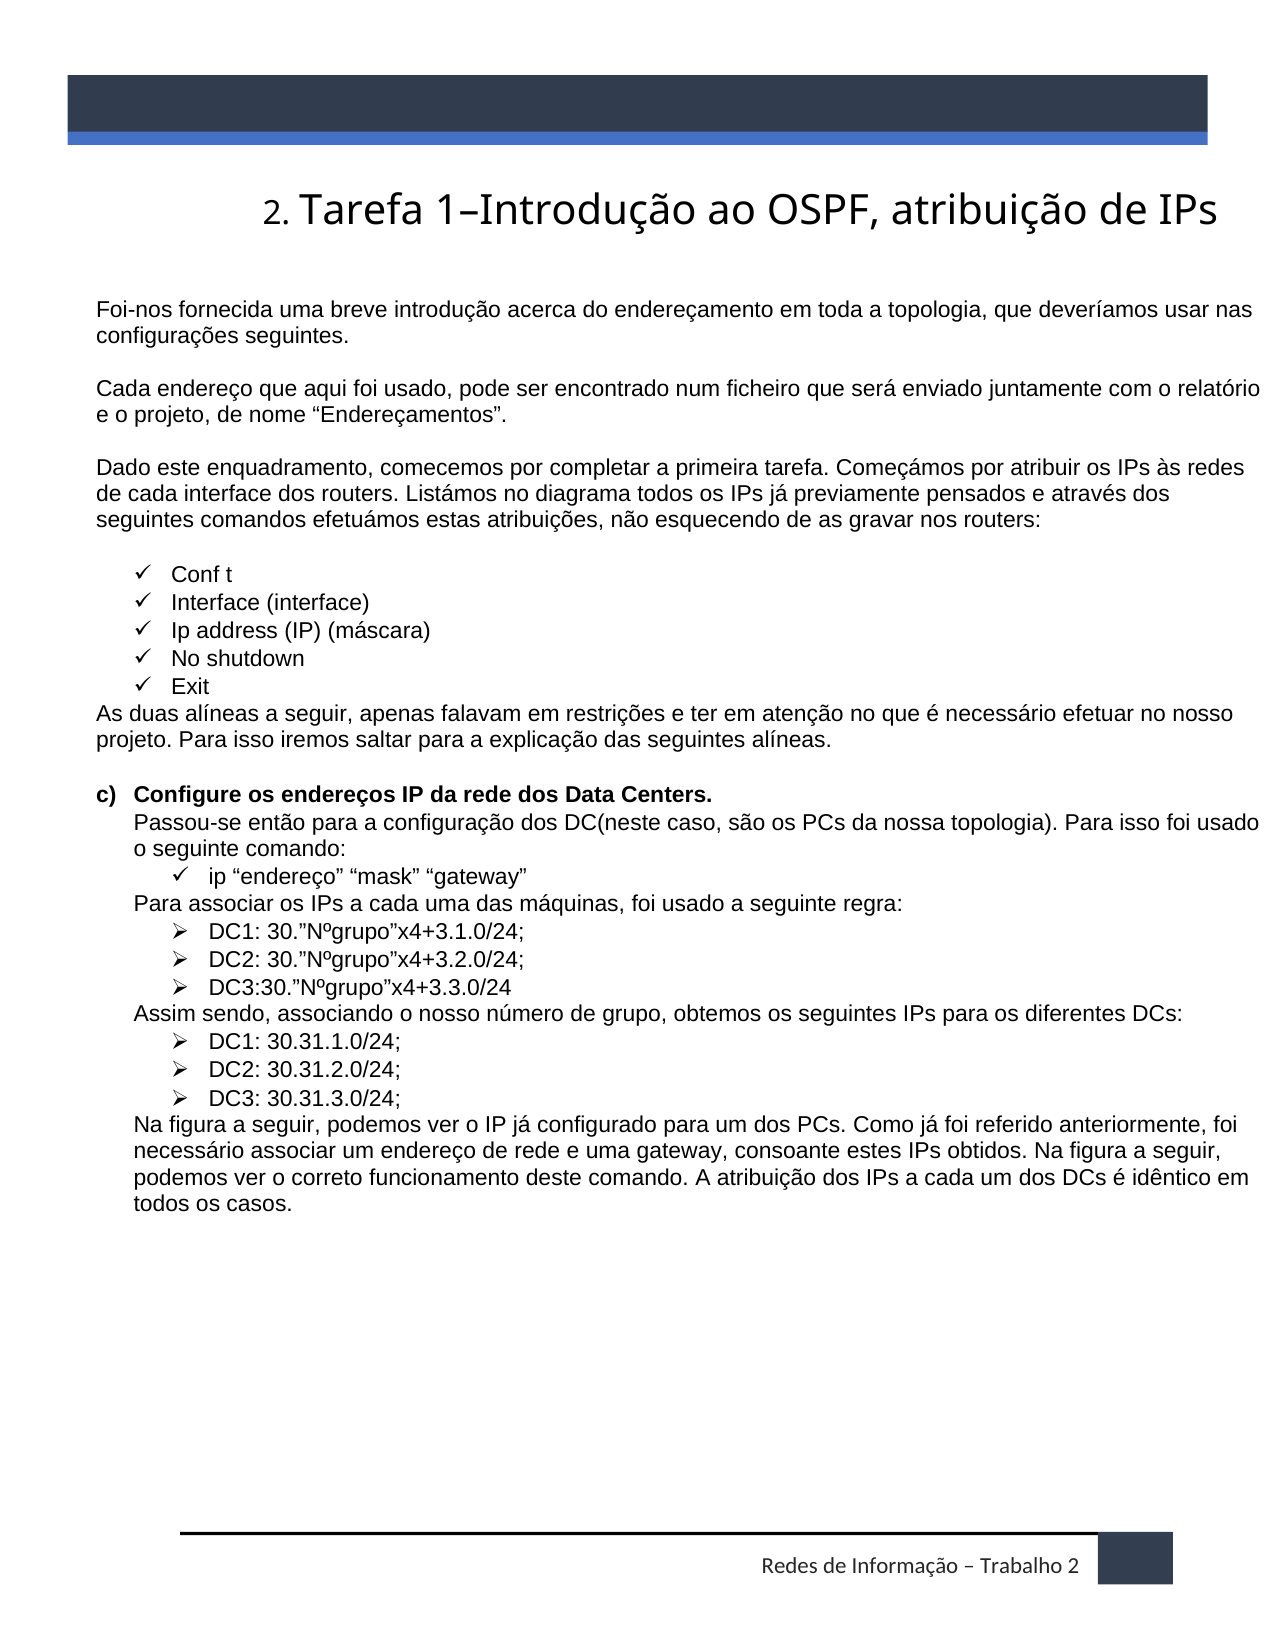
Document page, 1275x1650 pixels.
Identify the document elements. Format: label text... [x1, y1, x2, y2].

list Conf t [133, 561, 1262, 587]
list DC2: 30.31.2.0/24; [171, 1056, 1262, 1083]
list DC2: 30.”Nºgrupo”x4+3.2.0/24; [171, 946, 1262, 972]
list ip “endereço” “mask” “gateway” [171, 863, 1262, 889]
list Configure os endereços IP da rede dos Data Centers. [96, 781, 1262, 807]
text Foi-nos fornecida uma breve introdução acerca do endereçamento em toda a topologia, que deveríamos usar nas configurações seguintes. [96, 296, 1262, 348]
list Ip address (IP) (máscara) [133, 617, 1262, 643]
text Para associar os IPs a cada uma das máquinas, foi usado a seguinte regra: [133, 889, 1262, 916]
list Passou-se então para a configuração dos DC(neste caso, são os PCs da nossa topologia). Para isso foi usado o seguinte comando: [133, 809, 1262, 861]
list DC1: 30.”Nºgrupo”x4+3.1.0/24; [171, 918, 1262, 944]
list DC3:30.”Nºgrupo”x4+3.3.0/24 [171, 974, 1262, 1000]
list DC3: 30.31.3.0/24; [171, 1084, 1262, 1111]
list No shutdown [133, 645, 1262, 672]
list Exit [133, 673, 1262, 700]
list DC1: 30.31.1.0/24; [171, 1028, 1262, 1055]
text Dado este enquadramento, comecemos por completar a primeira tarefa. Começámos por atribuir os IPs às redes de cada interface dos routers. Listámos no diagrama todos os IPs já previamente pensados e através dos seguintes comandos efetuámos estas atribuições, não esquecendo de as gravar nos routers: [96, 454, 1262, 533]
text As duas alíneas a seguir, apenas falavam em restrições e ter em atenção no que é necessário efetuar no nosso projeto. Para isso iremos saltar para a explicação das seguintes alíneas. [96, 700, 1262, 752]
subtitle 2. Tarefa 1–Introdução ao OSPF, atribuição de IPs [262, 180, 1262, 237]
text Na figura a seguir, podemos ver o IP já configurado para um dos PCs. Como já foi referido anteriormente, foi necessário associar um endereço de rede e uma gateway, consoante estes IPs obtidos. Na figura a seguir, podemos ver o correto funcionamento deste comando. A atribuição dos IPs a cada um dos DCs é idêntico em todos os casos. [133, 1111, 1262, 1216]
list Interface (interface) [133, 589, 1262, 615]
text Cada endereço que aqui foi usado, pode ser encontrado num ficheiro que será enviado juntamente com o relatório e o projeto, de nome “Endereçamentos”. [96, 374, 1262, 427]
text Assim sendo, associando o nosso número de grupo, obtemos os seguintes IPs para os diferentes DCs: [133, 1000, 1262, 1027]
